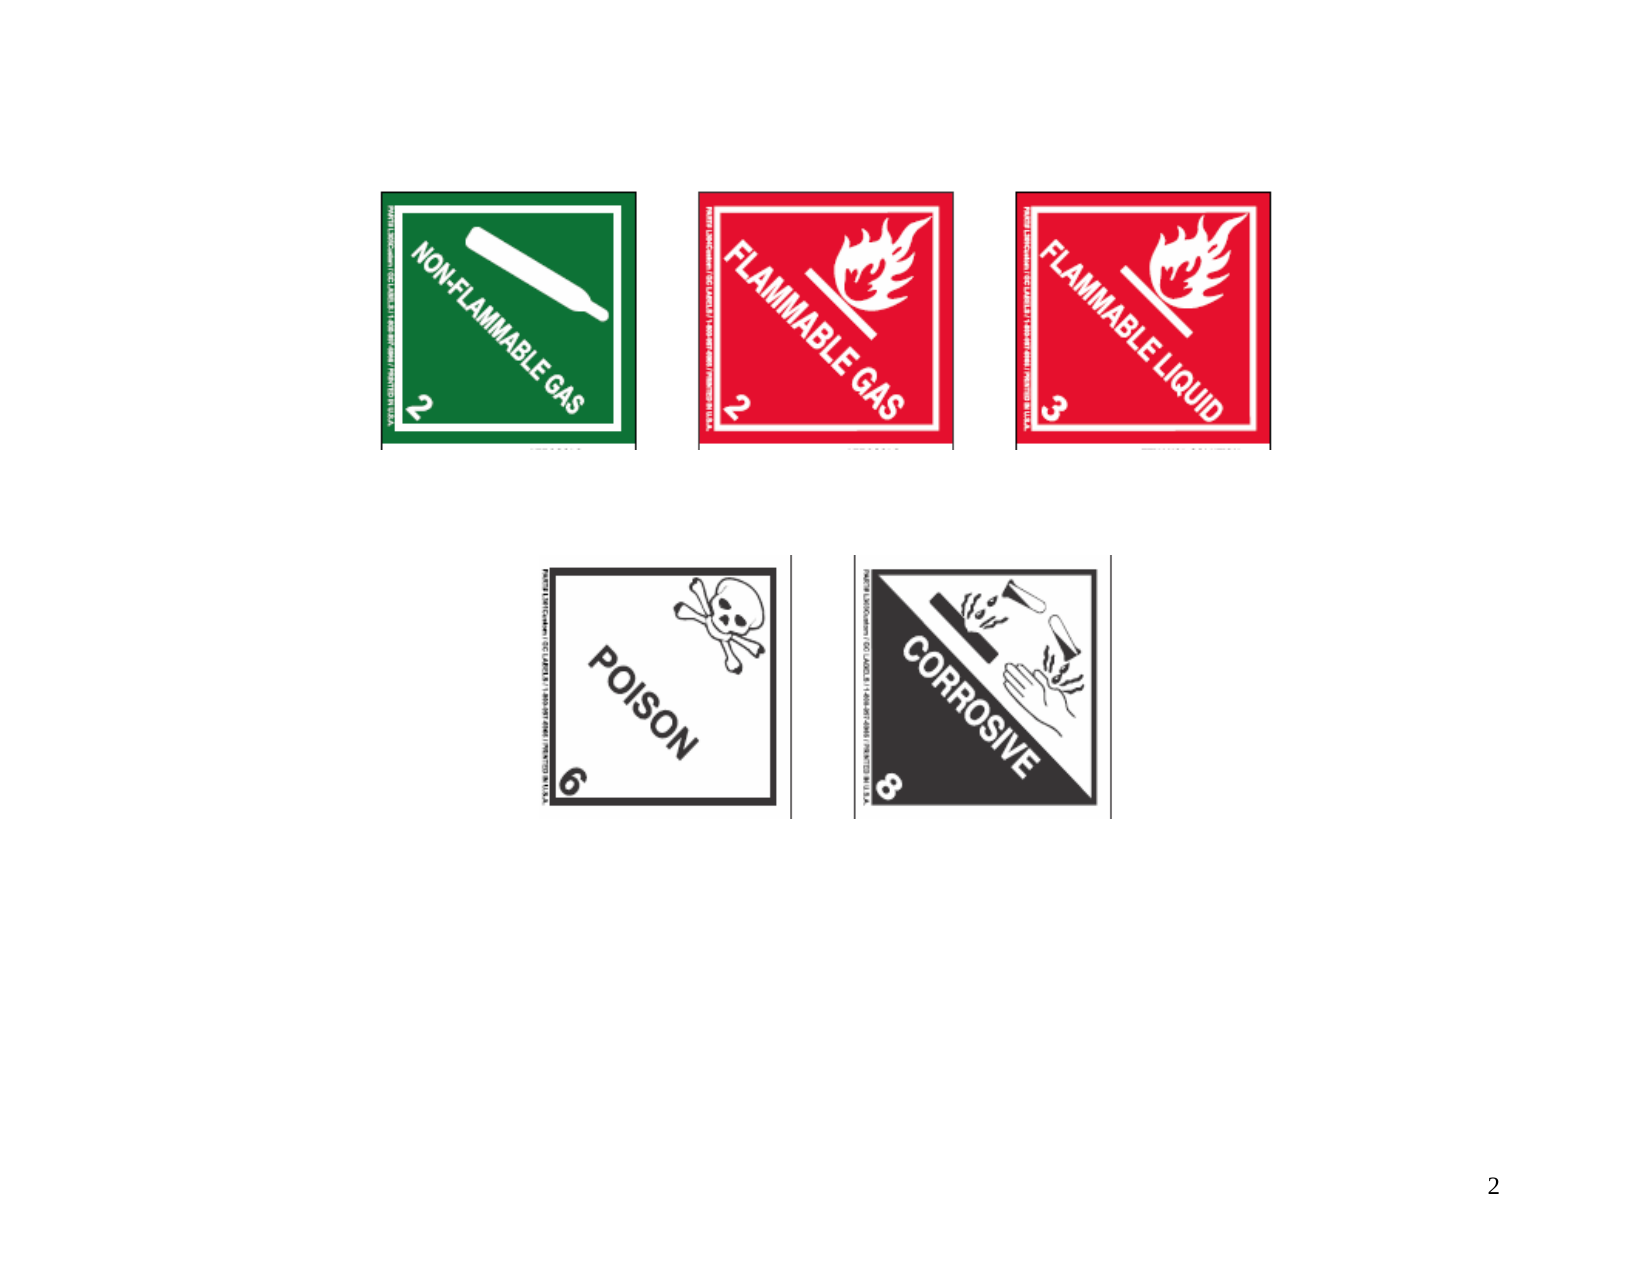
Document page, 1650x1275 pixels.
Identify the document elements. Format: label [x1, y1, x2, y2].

picture [539, 555, 1114, 819]
picture [375, 187, 1275, 450]
